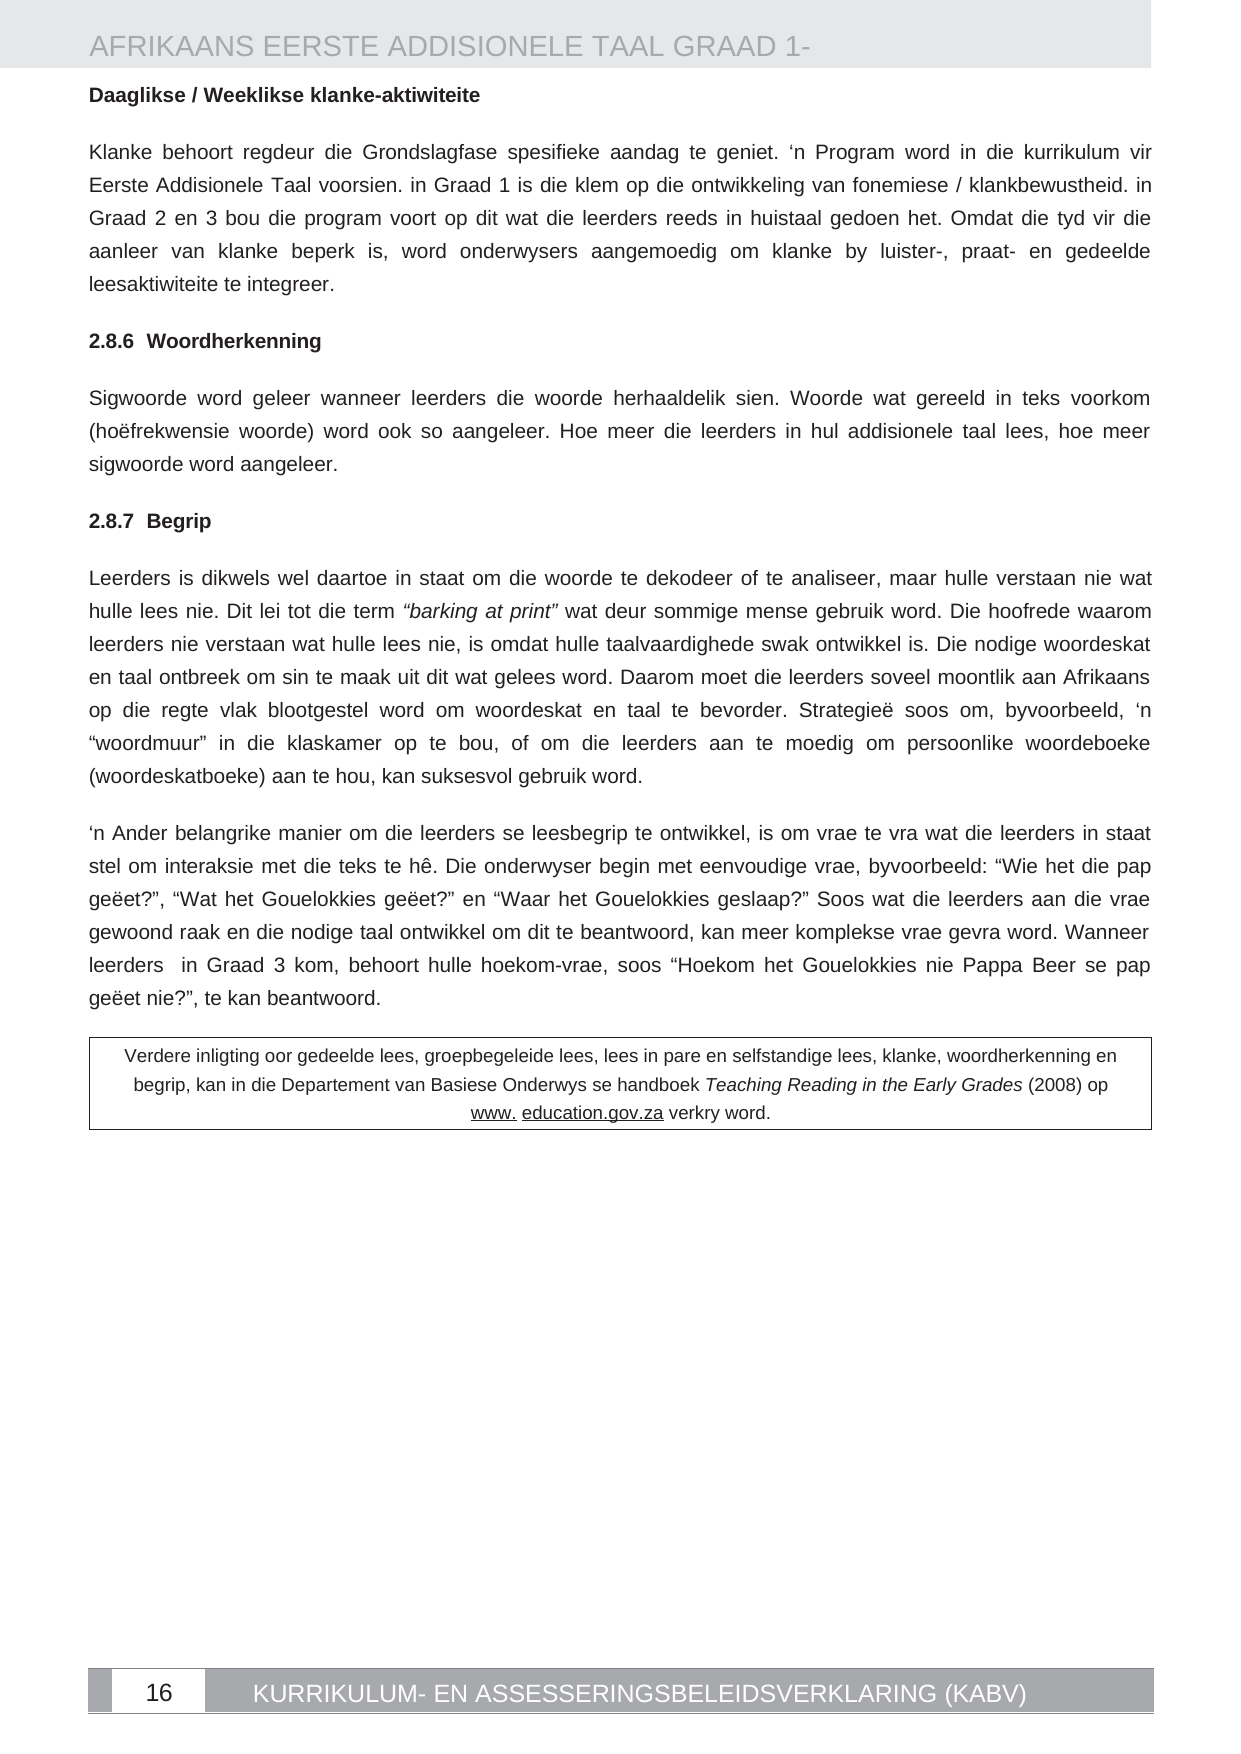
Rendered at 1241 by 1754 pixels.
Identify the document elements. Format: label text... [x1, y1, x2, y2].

subtitle Woordherkenning [88, 329, 1165, 353]
text Klanke behoort regdeur die Grondslagfase spesifieke aandag te geniet. ‘n Program word in die kurrikulum vir Eerste Addisionele Taal voorsien. in Graad 1 is die klem op die ontwikkeling van fonemiese / klankbewustheid. in Graad 2 en 3 bou die program voort op dit wat die leerders reeds in huistaal gedoen het. Omdat die tyd vir die aanleer van klanke beperk is, word onderwysers aangemoedig om klanke by luister-, praat- en gedeelde leesaktiwiteite te integreer. [88, 140, 1152, 296]
subtitle Begrip [88, 508, 1165, 532]
text ‘n Ander belangrike manier om die leerders se leesbegrip te ontwikkel, is om vrae te vra wat die leerders in staat stel om interaksie met die teks te hê. Die onderwyser begin met eenvoudige vrae, byvoorbeeld: “Wie het die pap geëet?”, “Wat het Gouelokkies geëet?” en “Waar het Gouelokkies geslaap?” Soos wat die leerders aan die vrae gewoond raak en die nodige taal ontwikkel om dit te beantwoord, kan meer komplekse vrae gevra word. Wanneer leerders in Graad 3 kom, behoort hulle hoekom-vrae, soos “Hoekom het Gouelokkies nie Pappa Beer se pap geëet nie?”, te kan beantwoord. [88, 821, 1152, 1009]
subtitle Daaglikse / Weeklikse klanke-aktiwiteite [88, 83, 1165, 107]
text Leerders is dikwels wel daartoe in staat om die woorde te dekodeer of te analiseer, maar hulle verstaan nie wat hulle lees nie. Dit lei tot die term “barking at print” wat deur sommige mense gebruik word. Die hoofrede waarom leerders nie verstaan wat hulle lees nie, is omdat hulle taalvaardighede swak ontwikkel is. Die nodige woordeskat en taal ontbreek om sin te maak uit dit wat gelees word. Daarom moet die leerders soveel moontlik aan Afrikaans op die regte vlak blootgestel word om woordeskat en taal te bevorder. Strategieë soos om, byvoorbeeld, ‘n “woordmuur” in die klaskamer op te bou, of om die leerders aan te moedig om persoonlike woordeboeke (woordeskatboeke) aan te hou, kan suksesvol gebruik word. [88, 566, 1152, 788]
table_header Verdere inligting oor gedeelde lees, groepbegeleide lees, lees in pare en selfstandige lees, klanke, woordherkenning en begrip, kan in die Departement van Basiese Onderwys se handboek Teaching Reading in the Early Grades (2008) op www. education.gov.za verkry word. [90, 1038, 1151, 1129]
text Sigwoorde word geleer wanneer leerders die woorde herhaaldelik sien. Woorde wat gereeld in teks voorkom (hoëfrekwensie woorde) word ook so aangeleer. Hoe meer die leerders in hul addisionele taal lees, hoe meer sigwoorde word aangeleer. [88, 386, 1152, 476]
